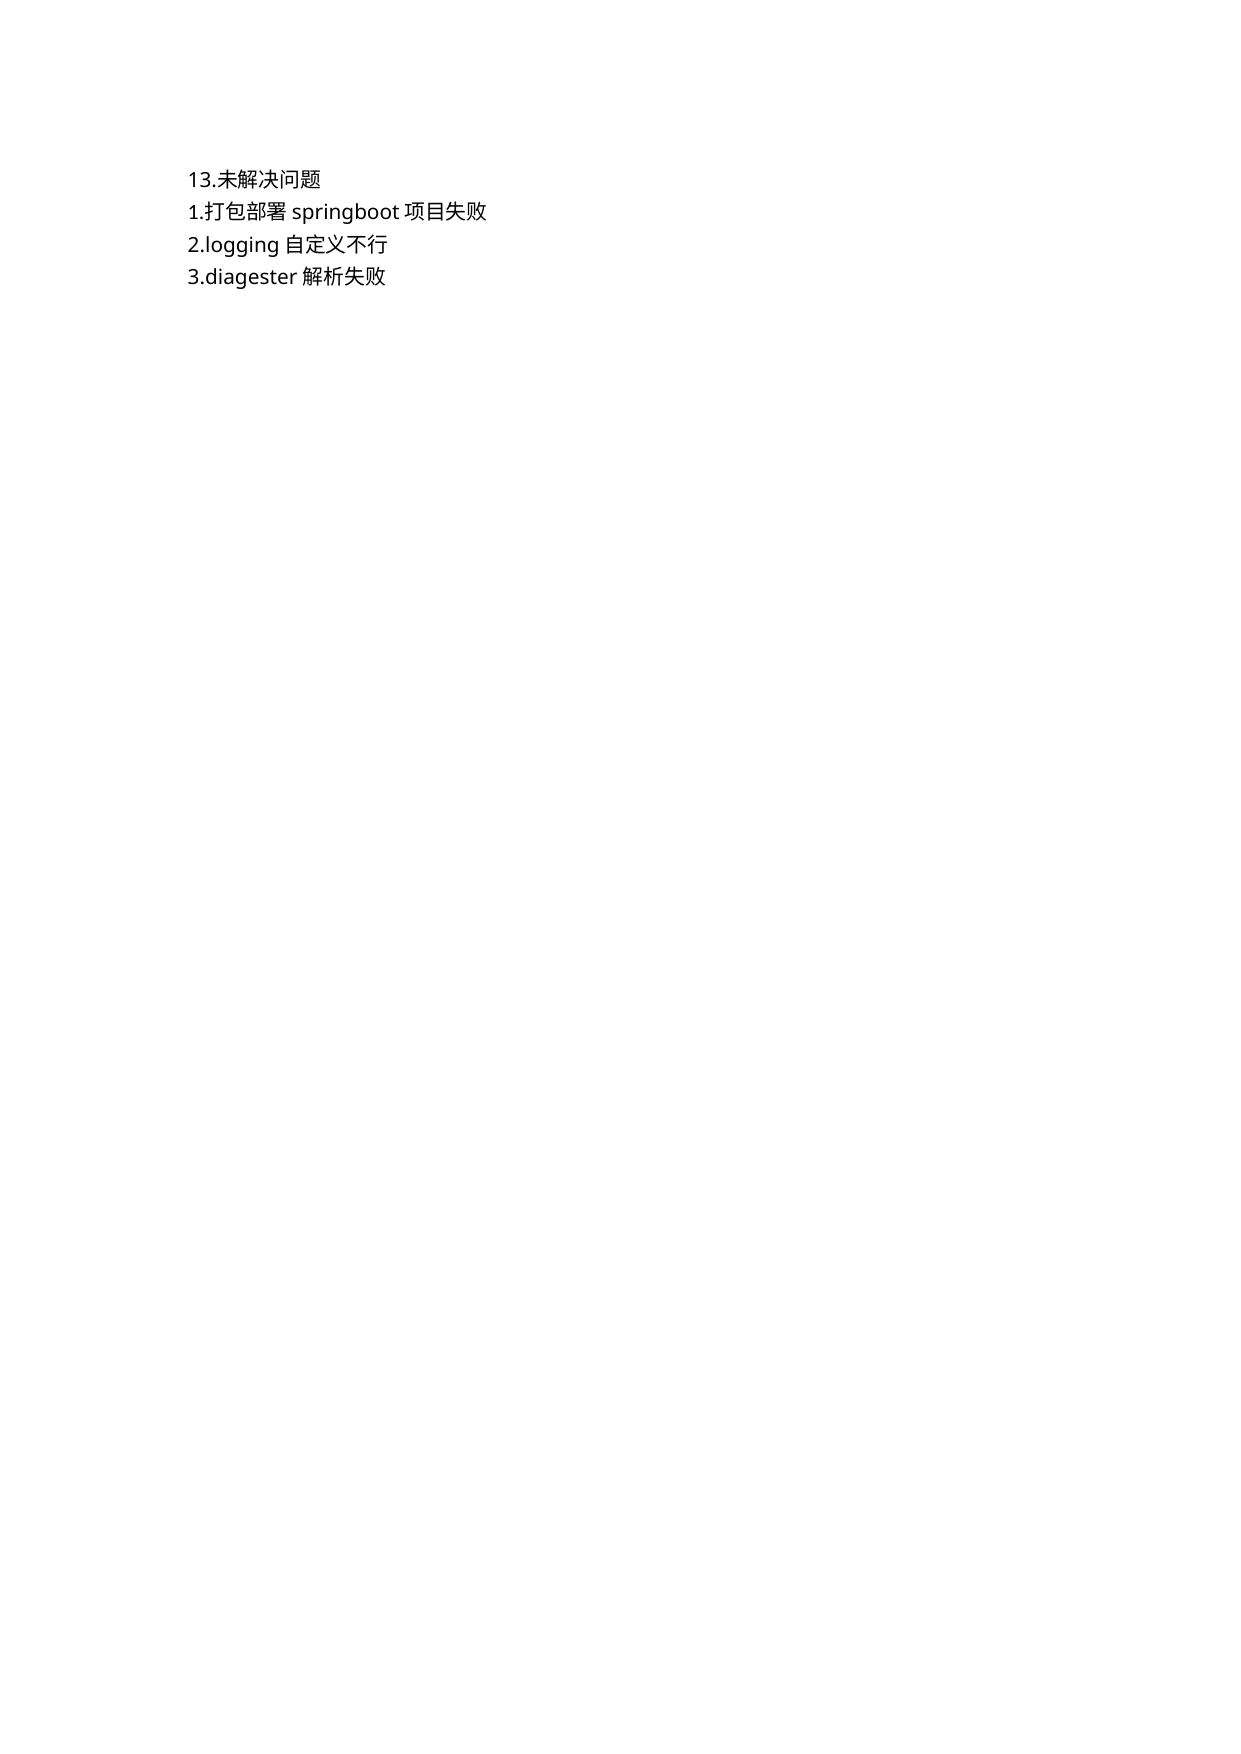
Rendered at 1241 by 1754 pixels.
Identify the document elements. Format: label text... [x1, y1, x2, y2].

text 1.打包部署springboot项目失败 [187, 194, 1053, 227]
text 13.未解决问题 [187, 162, 1053, 194]
text 2.logging自定义不行 [187, 227, 1053, 259]
text 3.diagester 解析失败 [187, 259, 1053, 292]
